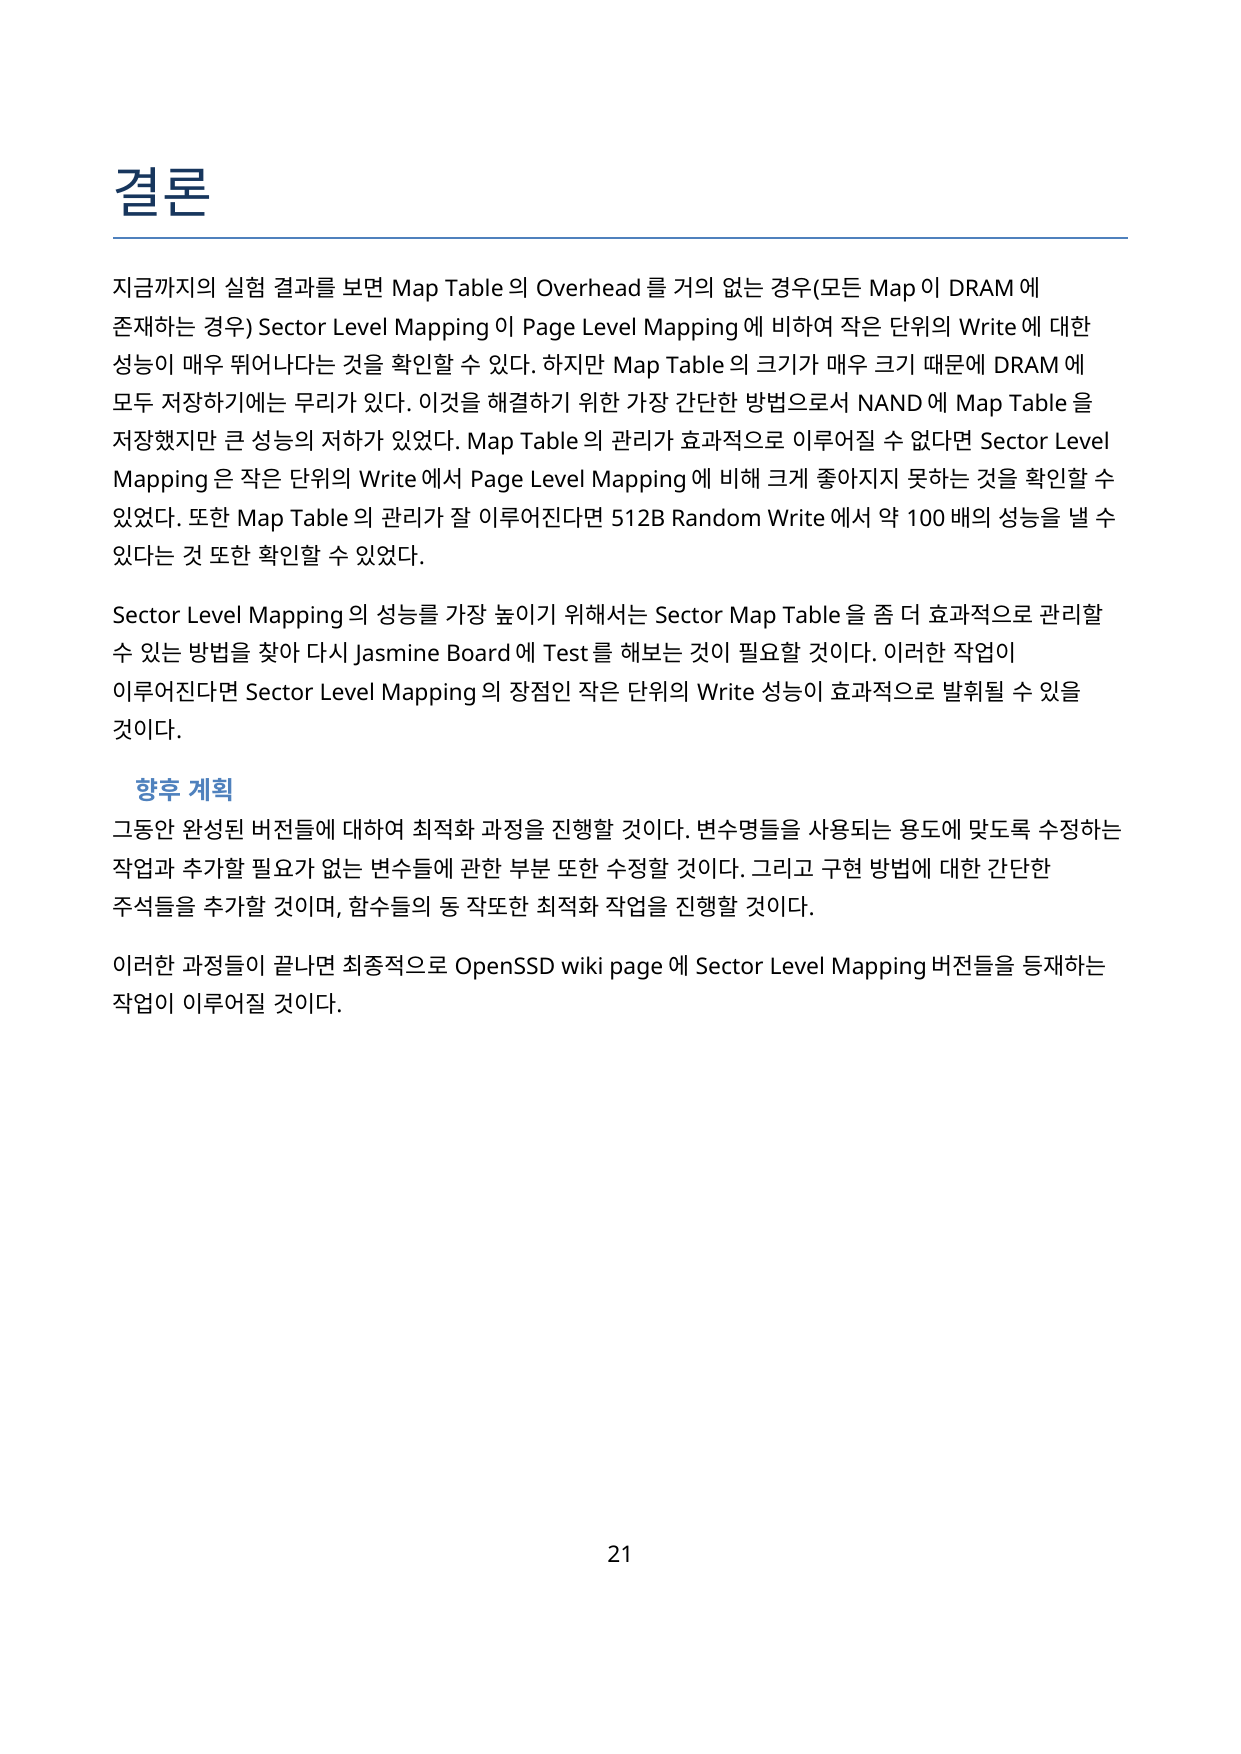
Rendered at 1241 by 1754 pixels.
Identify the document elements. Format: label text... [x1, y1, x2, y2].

subtitle 향후 계획 [135, 771, 1105, 807]
text 지금까지의 실험 결과를 보면 Map Table의 Overhead를 거의 없는 경우(모든 Map이 DRAM에 존재하는 경우) Sector Level Mapping이 Page Level Mapping에 비하여 작은 단위의 Write에 대한 성능이 매우 뛰어나다는 것을 확인할 수 있다. 하지만 Map Table의 크기가 매우 크기 때문에 DRAM에 모두 저장하기에는 무리가 있다. 이것을 해결하기 위한 가장 간단한 방법으로서 NAND에 Map Table을 저장했지만 큰 성능의 저하가 있었다. Map Table의 관리가 효과적으로 이루어질 수 없다면 Sector Level Mapping은 작은 단위의 Write에서 Page Level Mapping에 비해 크게 좋아지지 못하는 것을 확인할 수 있었다. 또한 Map Table의 관리가 잘 이루어진다면 512B Random Write에서 약 100배의 성능을 낼 수 있다는 것 또한 확인할 수 있었다. [112, 270, 1128, 571]
text Sector Level Mapping의 성능를 가장 높이기 위해서는 Sector Map Table을 좀 더 효과적으로 관리할 수 있는 방법을 찾아 다시 Jasmine Board에 Test를 해보는 것이 필요할 것이다. 이러한 작업이 이루어진다면 Sector Level Mapping의 장점인 작은 단위의 Write 성능이 효과적으로 발휘될 수 있을 것이다. [112, 597, 1128, 745]
text 그동안 완성된 버전들에 대하여 최적화 과정을 진행할 것이다. 변수명들을 사용되는 용도에 맞도록 수정하는 작업과 추가할 필요가 없는 변수들에 관한 부분 또한 수정할 것이다. 그리고 구현 방법에 대한 간단한 주석들을 추가할 것이며, 함수들의 동 작또한 최적화 작업을 진행할 것이다. [112, 812, 1128, 922]
title 결론 [112, 150, 1128, 239]
text 이러한 과정들이 끝나면 최종적으로 OpenSSD wiki page에 Sector Level Mapping버전들을 등재하는 작업이 이루어질 것이다. [112, 948, 1128, 1019]
